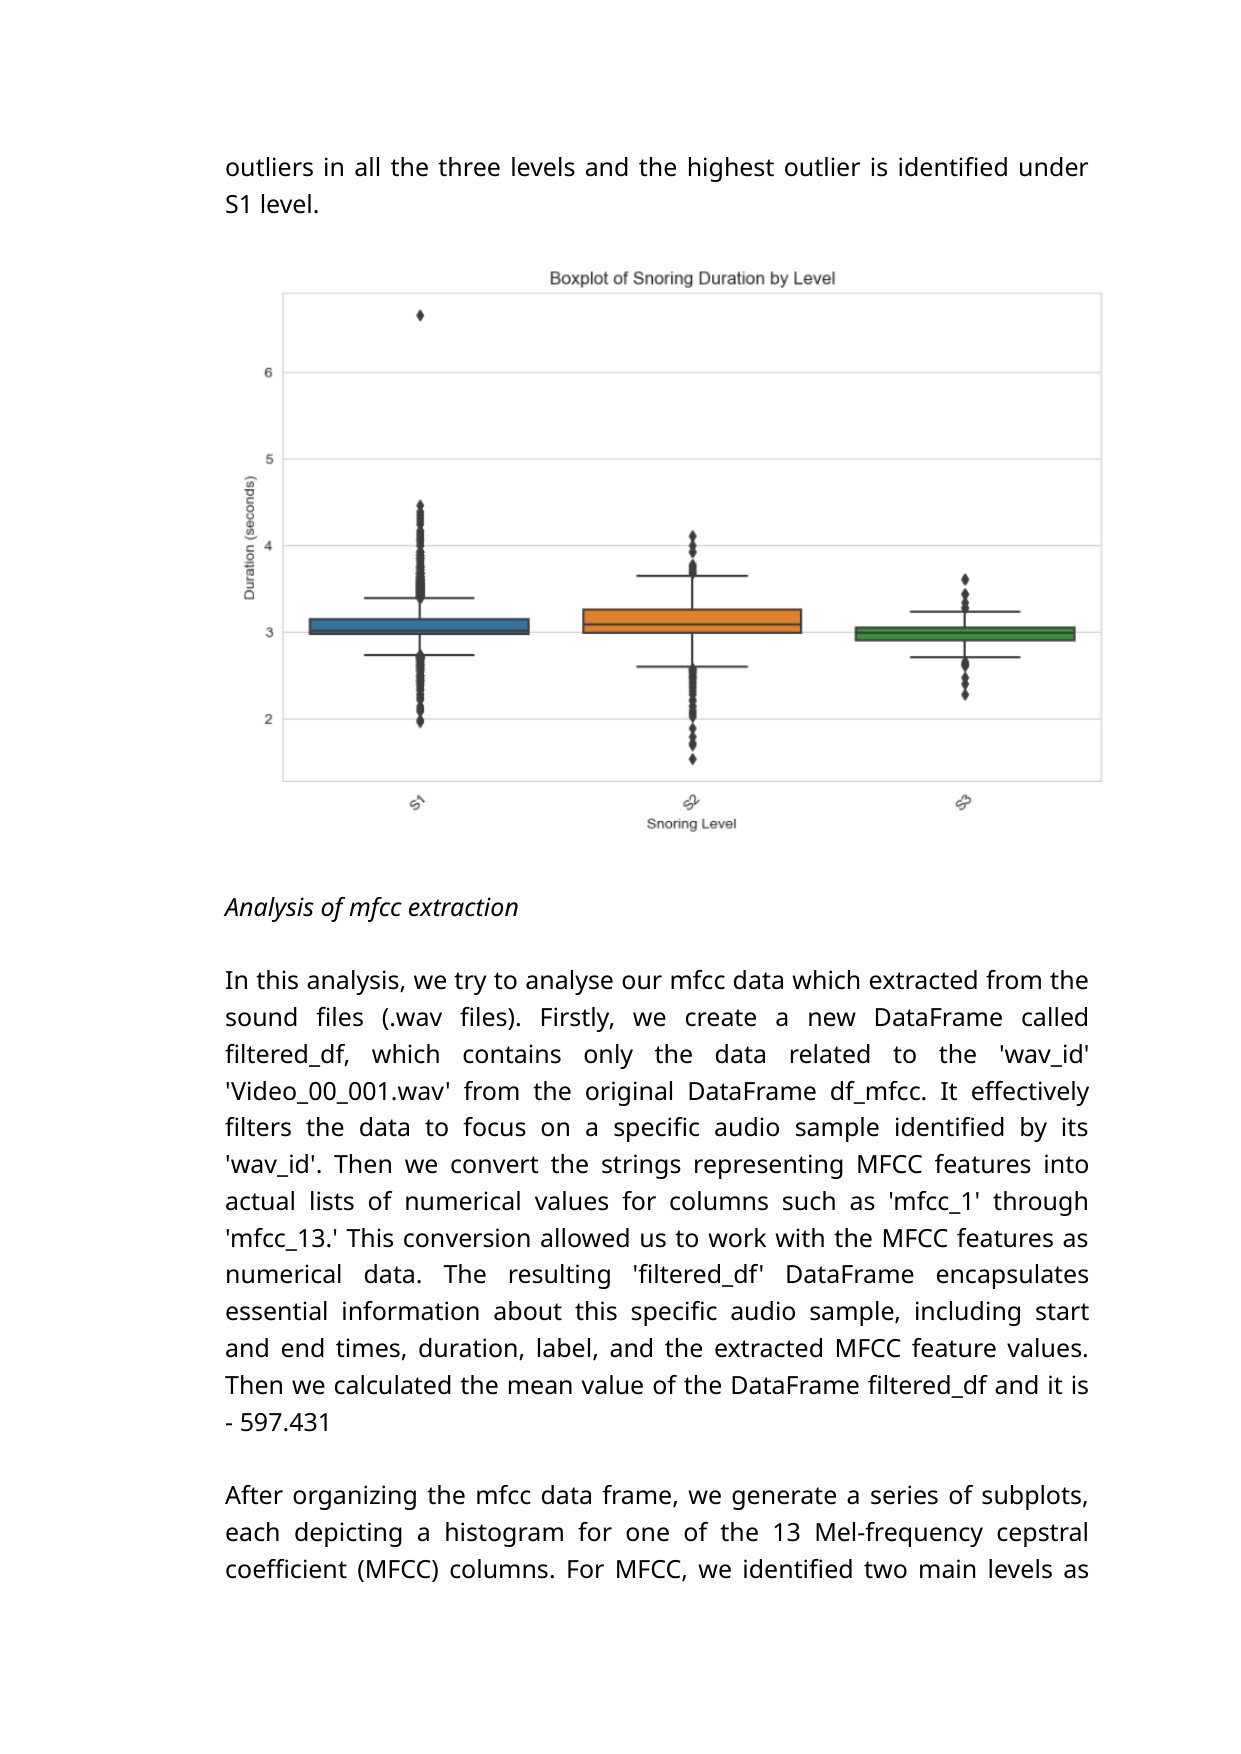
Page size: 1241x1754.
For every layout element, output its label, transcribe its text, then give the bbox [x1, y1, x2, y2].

picture [225, 260, 1166, 851]
list Analysis of mfcc extraction [225, 889, 1090, 923]
list In this analysis, we try to analyse our mfcc data which extracted from the sound files (.wav files). Firstly, we create a new DataFrame called filtered_df, which contains only the data related to the 'wav_id' 'Video_00_001.wav' from the original DataFrame df_mfcc. It effectively filters the data to focus on a specific audio sample identified by its 'wav_id'. Then we convert the strings representing MFCC features into actual lists of numerical values for columns such as 'mfcc_1' through 'mfcc_13.' This conversion allowed us to work with the MFCC features as numerical data. The resulting 'filtered_df' DataFrame encapsulates essential information about this specific audio sample, including start and end times, duration, label, and the extracted MFCC feature values. Then we calculated the mean value of the DataFrame filtered_df and it is - 597.431 [225, 963, 1090, 1438]
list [225, 150, 1090, 221]
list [225, 1478, 1090, 1585]
